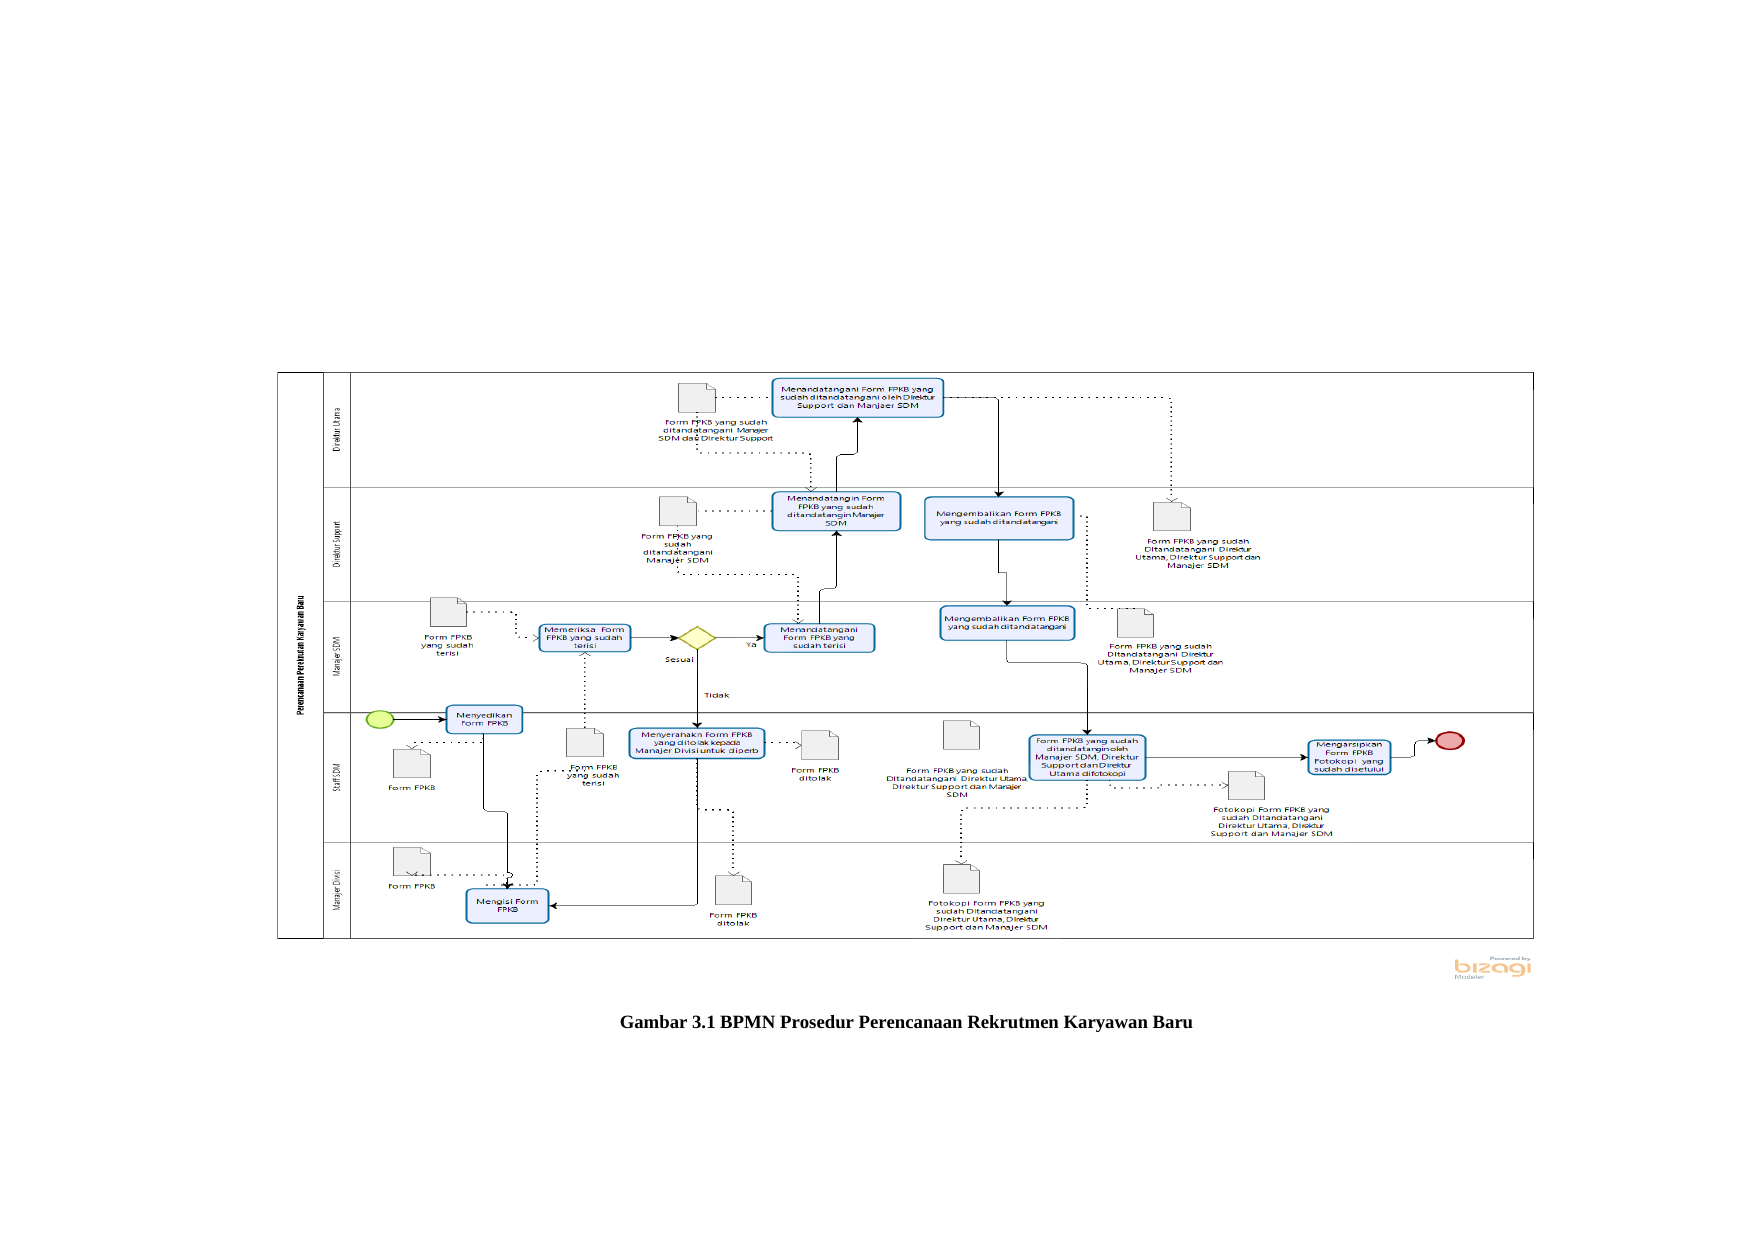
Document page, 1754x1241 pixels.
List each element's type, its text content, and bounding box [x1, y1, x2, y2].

picture [236, 322, 1551, 997]
text Gambar 3.1 BPMN Prosedur Perencanaan Rekrutmen Karyawan Baru [236, 1011, 1577, 1033]
